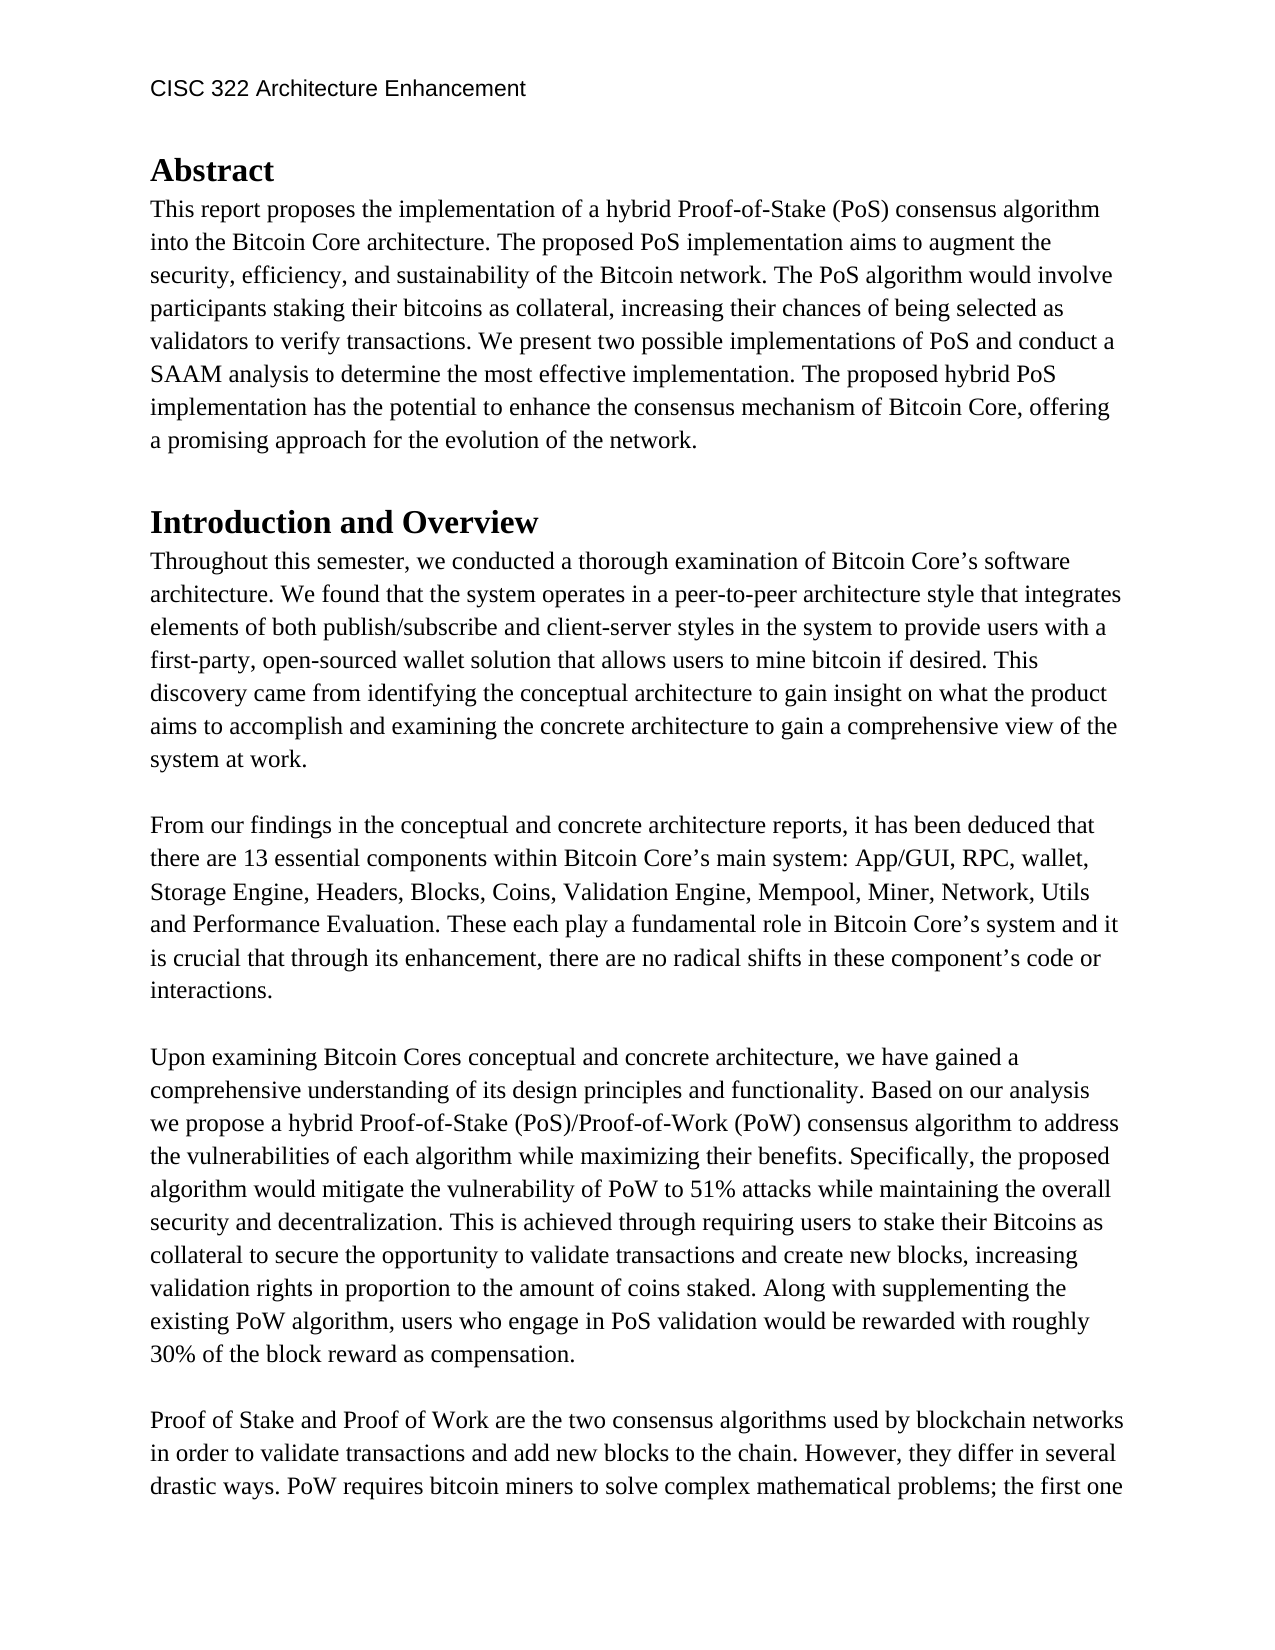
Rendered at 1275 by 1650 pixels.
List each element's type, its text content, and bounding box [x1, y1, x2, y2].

text Upon examining Bitcoin Cores conceptual and concrete architecture, we have gained a comprehensive understanding of its design principles and functionality. Based on our analysis we propose a hybrid Proof-of-Stake (PoS)/Proof-of-Work (PoW) consensus algorithm to address the vulnerabilities of each algorithm while maximizing their benefits. Specifically, the proposed algorithm would mitigate the vulnerability of PoW to 51% attacks while maintaining the overall security and decentralization. This is achieved through requiring users to stake their Bitcoins as collateral to secure the opportunity to validate transactions and create new blocks, increasing validation rights in proportion to the amount of coins staked. Along with supplementing the existing PoW algorithm, users who engage in PoS validation would be rewarded with roughly 30% of the block reward as compensation. [150, 1042, 1125, 1368]
text Throughout this semester, we conducted a thorough examination of Bitcoin Core’s software architecture. We found that the system operates in a peer-to-peer architecture style that integrates elements of both publish/subscribe and client-server styles in the system to provide users with a first-party, open-sourced wallet solution that allows users to mine bitcoin if desired. This discovery came from identifying the conceptual architecture to gain insight on what the product aims to accomplish and examining the concrete architecture to gain a comprehensive view of the system at work. [150, 546, 1125, 773]
text This report proposes the implementation of a hybrid Proof-of-Stake (PoS) consensus algorithm into the Bitcoin Core architecture. The proposed PoS implementation aims to augment the security, efficiency, and sustainability of the Bitcoin network. The PoS algorithm would involve participants staking their bitcoins as collateral, increasing their chances of being selected as validators to verify transactions. We present two possible implementations of PoS and conduct a SAAM analysis to determine the most effective implementation. The proposed hybrid PoS implementation has the potential to enhance the consensus mechanism of Bitcoin Core, offering a promising approach for the evolution of the network. [150, 194, 1125, 454]
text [150, 1405, 1125, 1500]
text Introduction and Overview [150, 502, 1125, 541]
text Abstract [150, 150, 1125, 188]
text From our findings in the conceptual and concrete architecture reports, it has been deduced that there are 13 essential components within Bitcoin Core’s main system: App/GUI, RPC, wallet, Storage Engine, Headers, Blocks, Coins, Validation Engine, Mempool, Miner, Network, Utils and Performance Evaluation. These each play a fundamental role in Bitcoin Core’s system and it is crucial that through its enhancement, there are no radical shifts in these component’s code or interactions. [150, 811, 1125, 1004]
